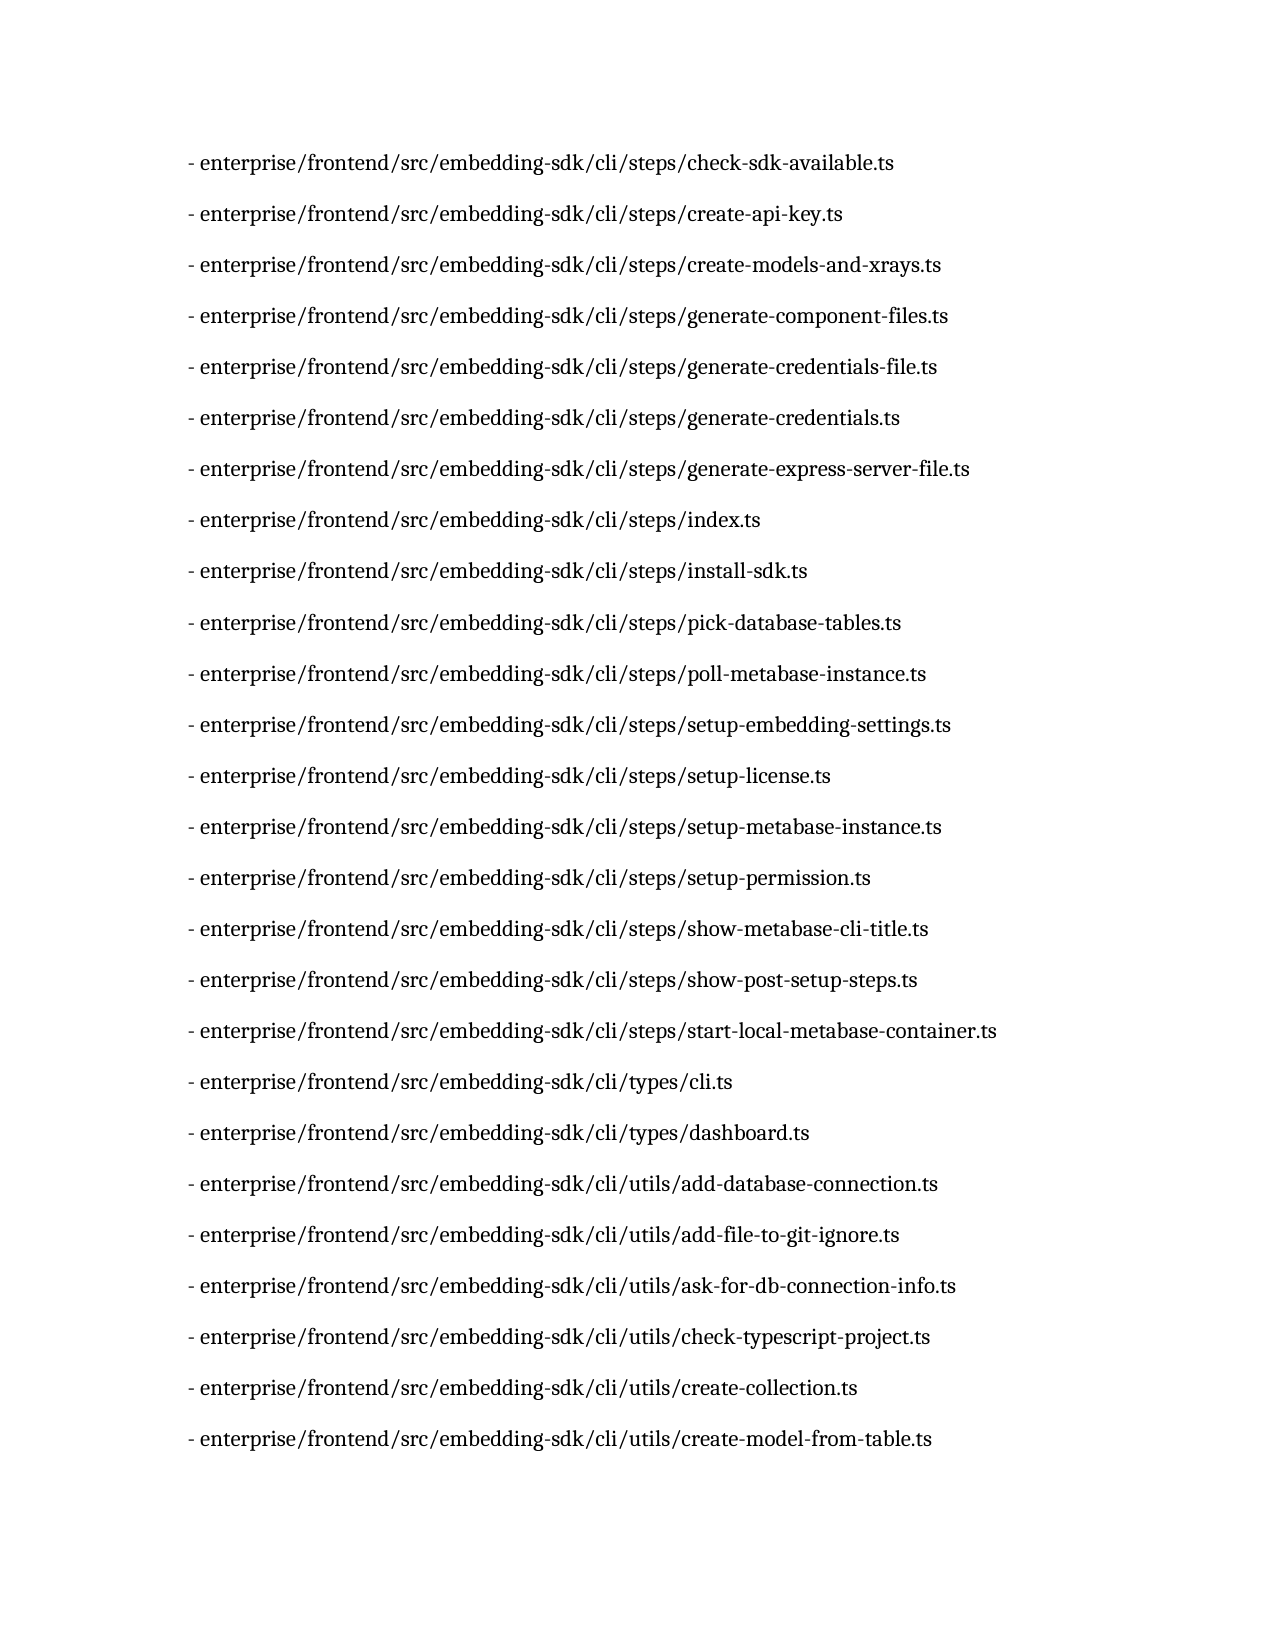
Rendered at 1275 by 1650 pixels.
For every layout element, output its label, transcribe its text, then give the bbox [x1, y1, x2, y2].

text - enterprise/frontend/src/embedding-sdk/cli/utils/add-file-to-git-ignore.ts [187, 1222, 1087, 1248]
text - enterprise/frontend/src/embedding-sdk/cli/steps/setup-embedding-settings.ts [187, 711, 1087, 738]
text - enterprise/frontend/src/embedding-sdk/cli/steps/show-metabase-cli-title.ts [187, 916, 1087, 942]
text - enterprise/frontend/src/embedding-sdk/cli/utils/ask-for-db-connection-info.ts [187, 1273, 1087, 1299]
text - enterprise/frontend/src/embedding-sdk/cli/steps/generate-component-files.ts [187, 303, 1087, 329]
text - enterprise/frontend/src/embedding-sdk/cli/steps/check-sdk-available.ts [187, 150, 1087, 176]
text - enterprise/frontend/src/embedding-sdk/cli/steps/generate-express-server-file.ts [187, 456, 1087, 483]
text - enterprise/frontend/src/embedding-sdk/cli/steps/generate-credentials-file.ts [187, 354, 1087, 381]
text - enterprise/frontend/src/embedding-sdk/cli/utils/check-typescript-project.ts [187, 1324, 1087, 1350]
text - enterprise/frontend/src/embedding-sdk/cli/steps/poll-metabase-instance.ts [187, 660, 1087, 687]
text - enterprise/frontend/src/embedding-sdk/cli/steps/show-post-setup-steps.ts [187, 967, 1087, 993]
text - enterprise/frontend/src/embedding-sdk/cli/utils/create-model-from-table.ts [187, 1426, 1087, 1452]
text - enterprise/frontend/src/embedding-sdk/cli/steps/create-models-and-xrays.ts [187, 252, 1087, 278]
text - enterprise/frontend/src/embedding-sdk/cli/steps/start-local-metabase-container.ts [187, 1018, 1087, 1044]
text - enterprise/frontend/src/embedding-sdk/cli/steps/setup-permission.ts [187, 864, 1087, 891]
text - enterprise/frontend/src/embedding-sdk/cli/types/dashboard.ts [187, 1120, 1087, 1146]
text - enterprise/frontend/src/embedding-sdk/cli/steps/install-sdk.ts [187, 558, 1087, 585]
text - enterprise/frontend/src/embedding-sdk/cli/utils/add-database-connection.ts [187, 1171, 1087, 1197]
text - enterprise/frontend/src/embedding-sdk/cli/types/cli.ts [187, 1069, 1087, 1095]
text - enterprise/frontend/src/embedding-sdk/cli/steps/setup-metabase-instance.ts [187, 813, 1087, 840]
text - enterprise/frontend/src/embedding-sdk/cli/steps/generate-credentials.ts [187, 405, 1087, 432]
text - enterprise/frontend/src/embedding-sdk/cli/steps/setup-license.ts [187, 762, 1087, 789]
text - enterprise/frontend/src/embedding-sdk/cli/steps/create-api-key.ts [187, 201, 1087, 227]
text - enterprise/frontend/src/embedding-sdk/cli/steps/pick-database-tables.ts [187, 609, 1087, 636]
text - enterprise/frontend/src/embedding-sdk/cli/utils/create-collection.ts [187, 1375, 1087, 1401]
text - enterprise/frontend/src/embedding-sdk/cli/steps/index.ts [187, 507, 1087, 534]
